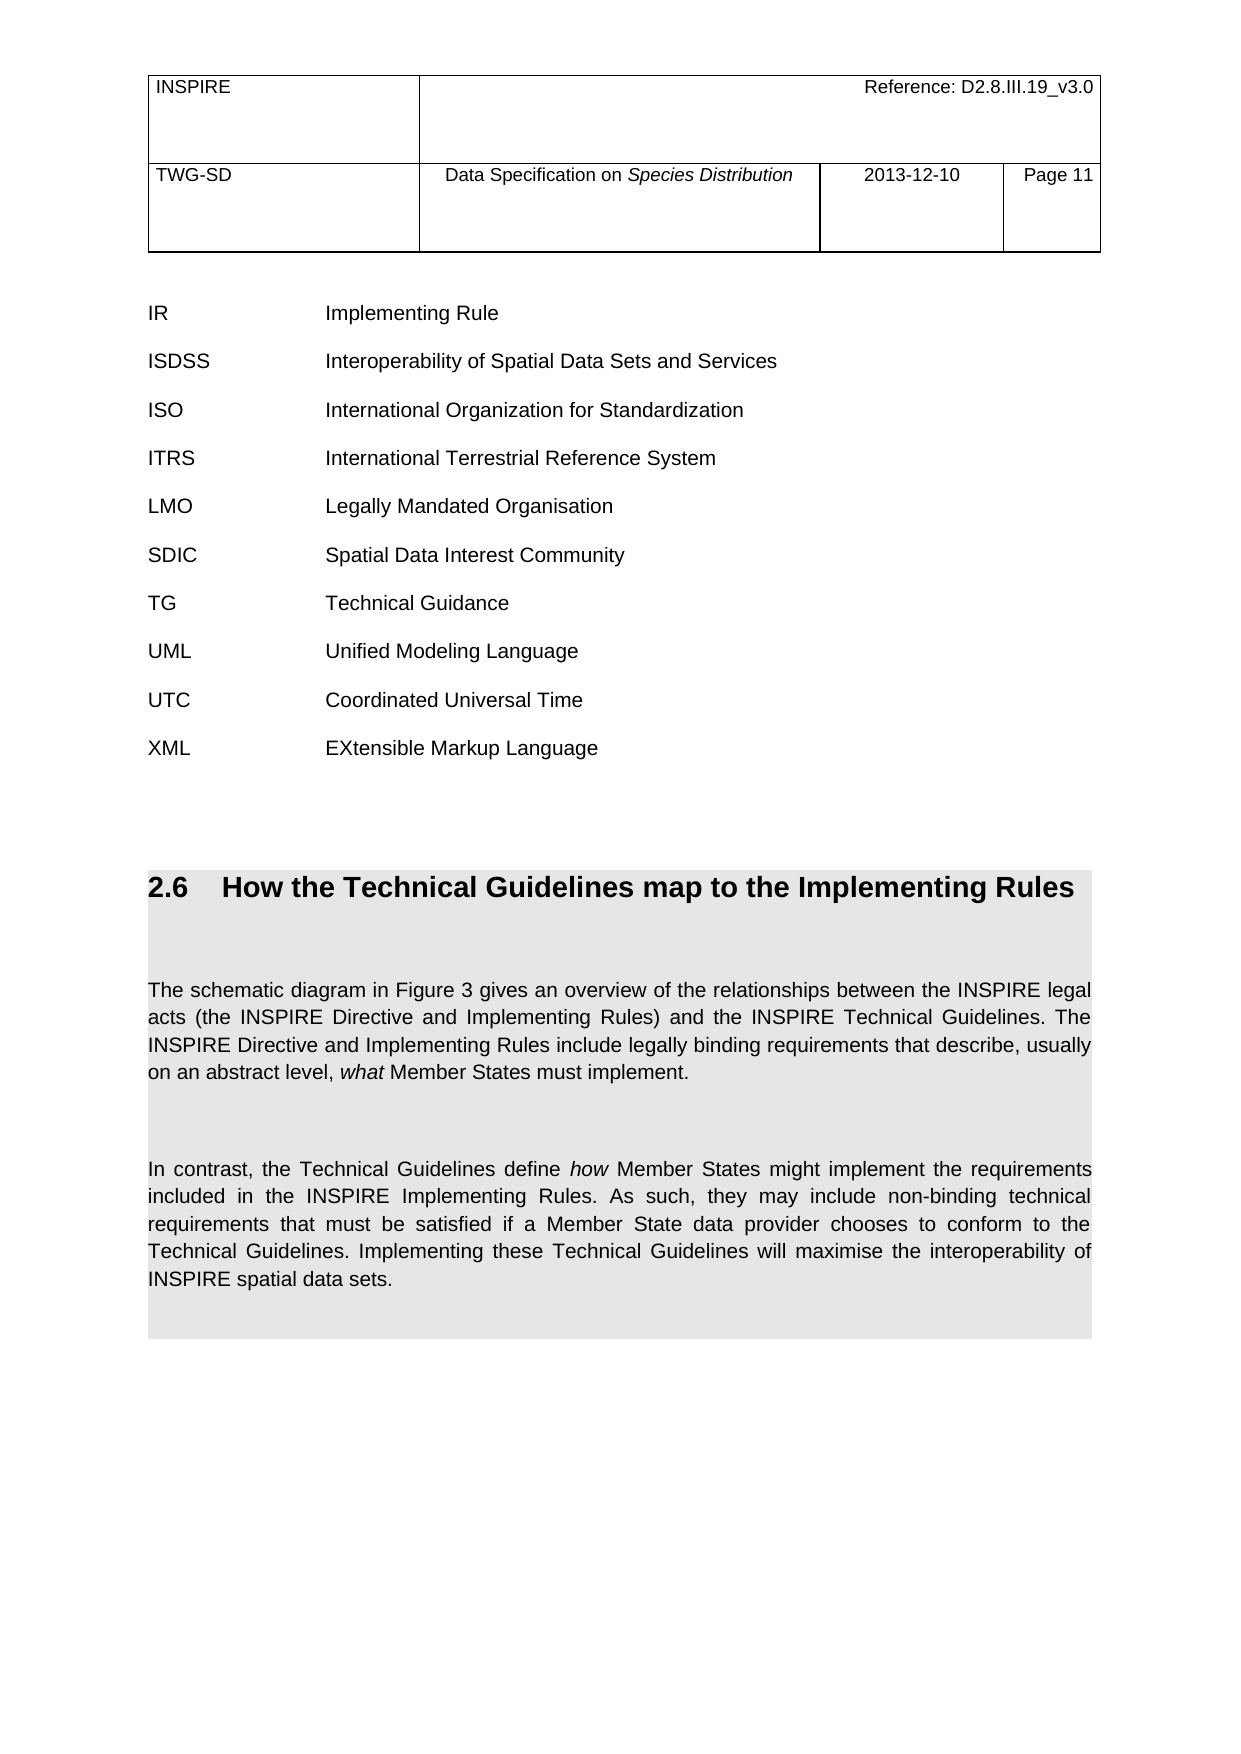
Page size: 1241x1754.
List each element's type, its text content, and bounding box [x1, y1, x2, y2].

subtitle How the Technical Guidelines map to the Implementing Rules [148, 870, 1092, 903]
text TG Technical Guidance [148, 591, 1092, 615]
text IR Implementing Rule [148, 301, 1092, 325]
text ISO International Organization for Standardization [148, 397, 1092, 421]
text UML Unified Modeling Language [148, 639, 1092, 663]
text LMO Legally Mandated Organisation [148, 494, 1092, 518]
text ISDSS Interoperability of Spatial Data Sets and Services [148, 349, 1092, 373]
text UTC Coordinated Universal Time [148, 687, 1092, 711]
text In contrast, the Technical Guidelines define how Member States might implement the requirements included in the INSPIRE Implementing Rules. As such, they may include non-binding technical requirements that must be satisfied if a Member State data provider chooses to conform to the Technical Guidelines. Implementing these Technical Guidelines will maximise the interoperability of INSPIRE spatial data sets. [148, 1157, 1092, 1291]
text ITRS International Terrestrial Reference System [148, 446, 1092, 470]
text XML EXtensible Markup Language [148, 736, 1092, 760]
text SDIC Spatial Data Interest Community [148, 542, 1092, 566]
text The schematic diagram in Figure 3 gives an overview of the relationships between the INSPIRE legal acts (the INSPIRE Directive and Implementing Rules) and the INSPIRE Technical Guidelines. The INSPIRE Directive and Implementing Rules include legally binding requirements that describe, usually on an abstract level, what Member States must implement. [148, 978, 1092, 1084]
